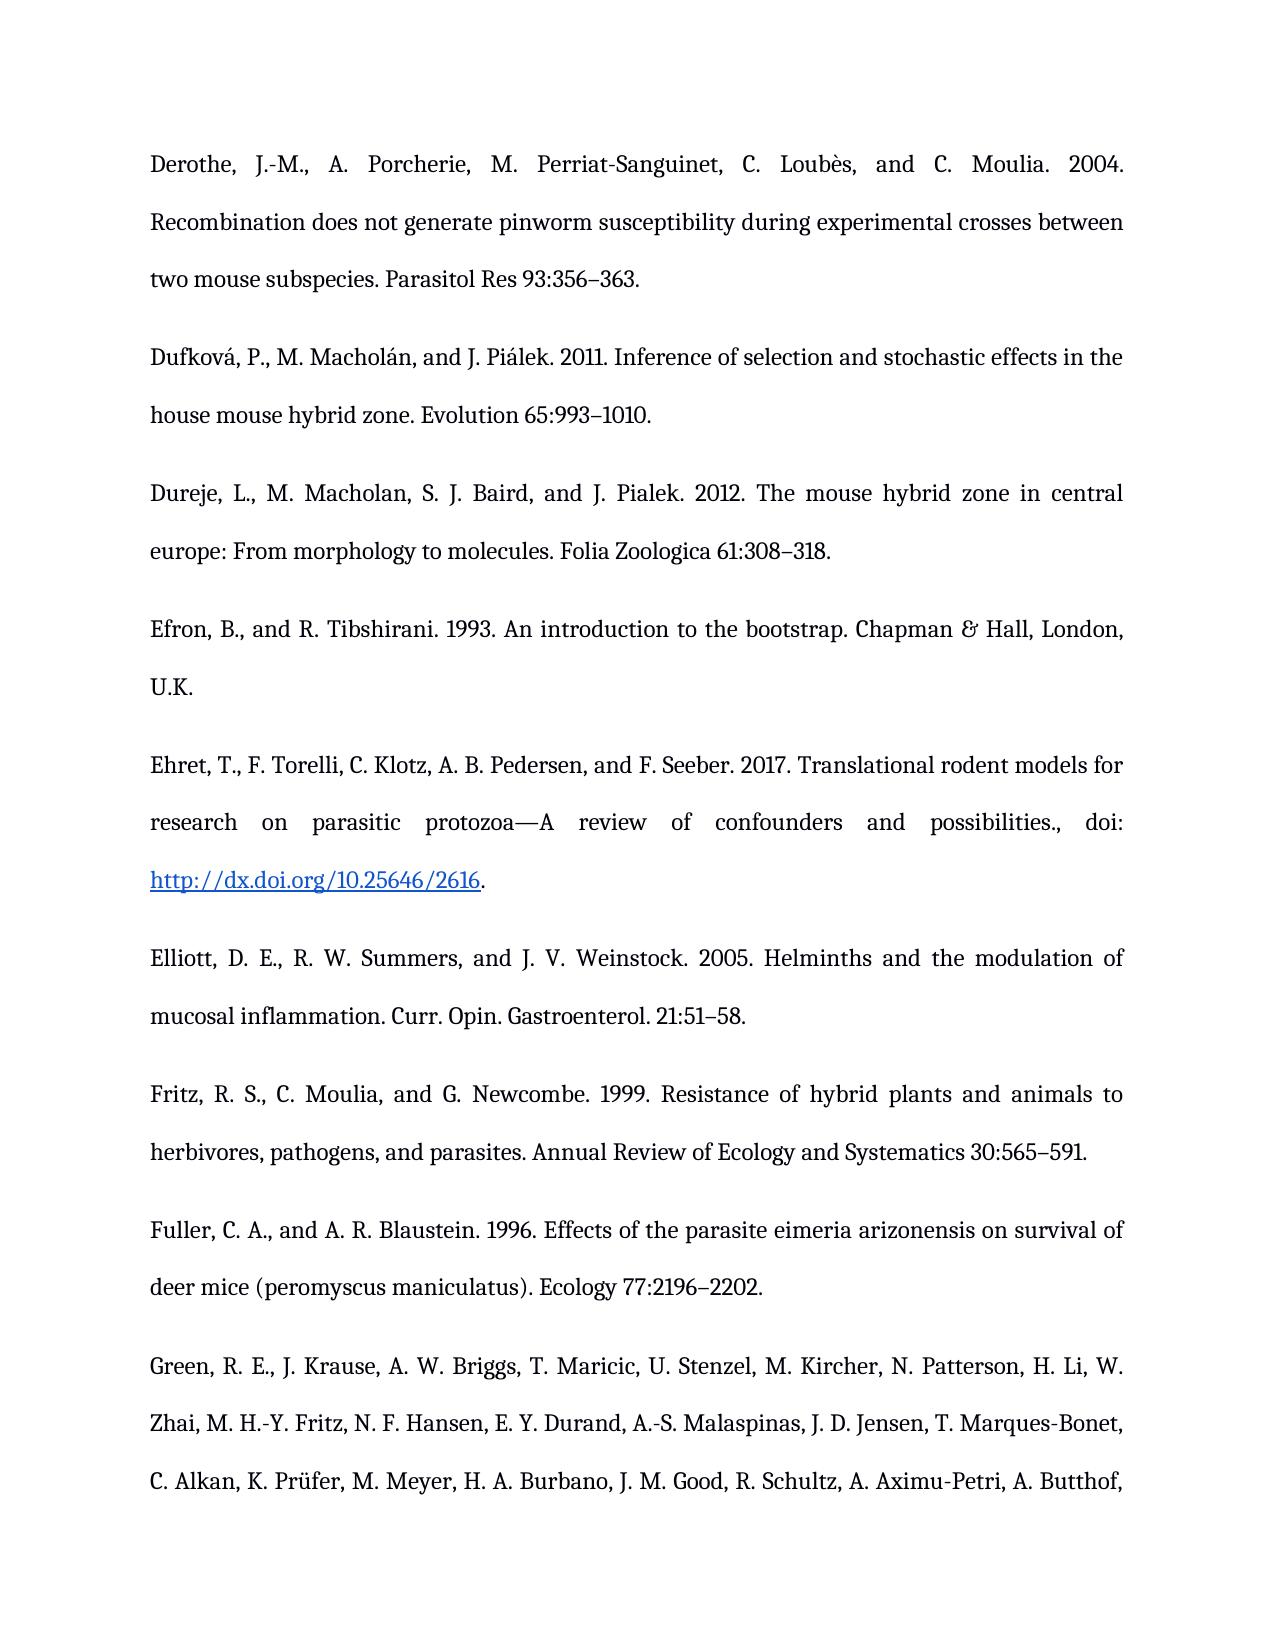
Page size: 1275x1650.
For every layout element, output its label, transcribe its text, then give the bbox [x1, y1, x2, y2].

text Efron, B., and R. Tibshirani. 1993. An introduction to the bootstrap. Chapman & Hall, London, U.K. [150, 615, 1125, 701]
text Fuller, C. A., and A. R. Blaustein. 1996. Effects of the parasite eimeria arizonensis on survival of deer mice (peromyscus maniculatus). Ecology 77:2196–2202. [150, 1216, 1125, 1302]
text Derothe, J.-M., A. Porcherie, M. Perriat-Sanguinet, C. Loubès, and C. Moulia. 2004. Recombination does not generate pinworm susceptibility during experimental crosses between two mouse subspecies. Parasitol Res 93:356–363. [150, 150, 1125, 294]
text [150, 1352, 1125, 1495]
text Elliott, D. E., R. W. Summers, and J. V. Weinstock. 2005. Helminths and the modulation of mucosal inflammation. Curr. Opin. Gastroenterol. 21:51–58. [150, 944, 1125, 1030]
text Ehret, T., F. Torelli, C. Klotz, A. B. Pedersen, and F. Seeber. 2017. Translational rodent models for research on parasitic protozoa—A review of confounders and possibilities., doi: http://dx.doi.org/10.25646/2616. [150, 751, 1125, 894]
text Fritz, R. S., C. Moulia, and G. Newcombe. 1999. Resistance of hybrid plants and animals to herbivores, pathogens, and parasites. Annual Review of Ecology and Systematics 30:565–591. [150, 1080, 1125, 1166]
text Dufková, P., M. Macholán, and J. Piálek. 2011. Inference of selection and stochastic effects in the house mouse hybrid zone. Evolution 65:993–1010. [150, 343, 1125, 429]
text Dureje, L., M. Macholan, S. J. Baird, and J. Pialek. 2012. The mouse hybrid zone in central europe: From morphology to molecules. Folia Zoologica 61:308–318. [150, 479, 1125, 565]
